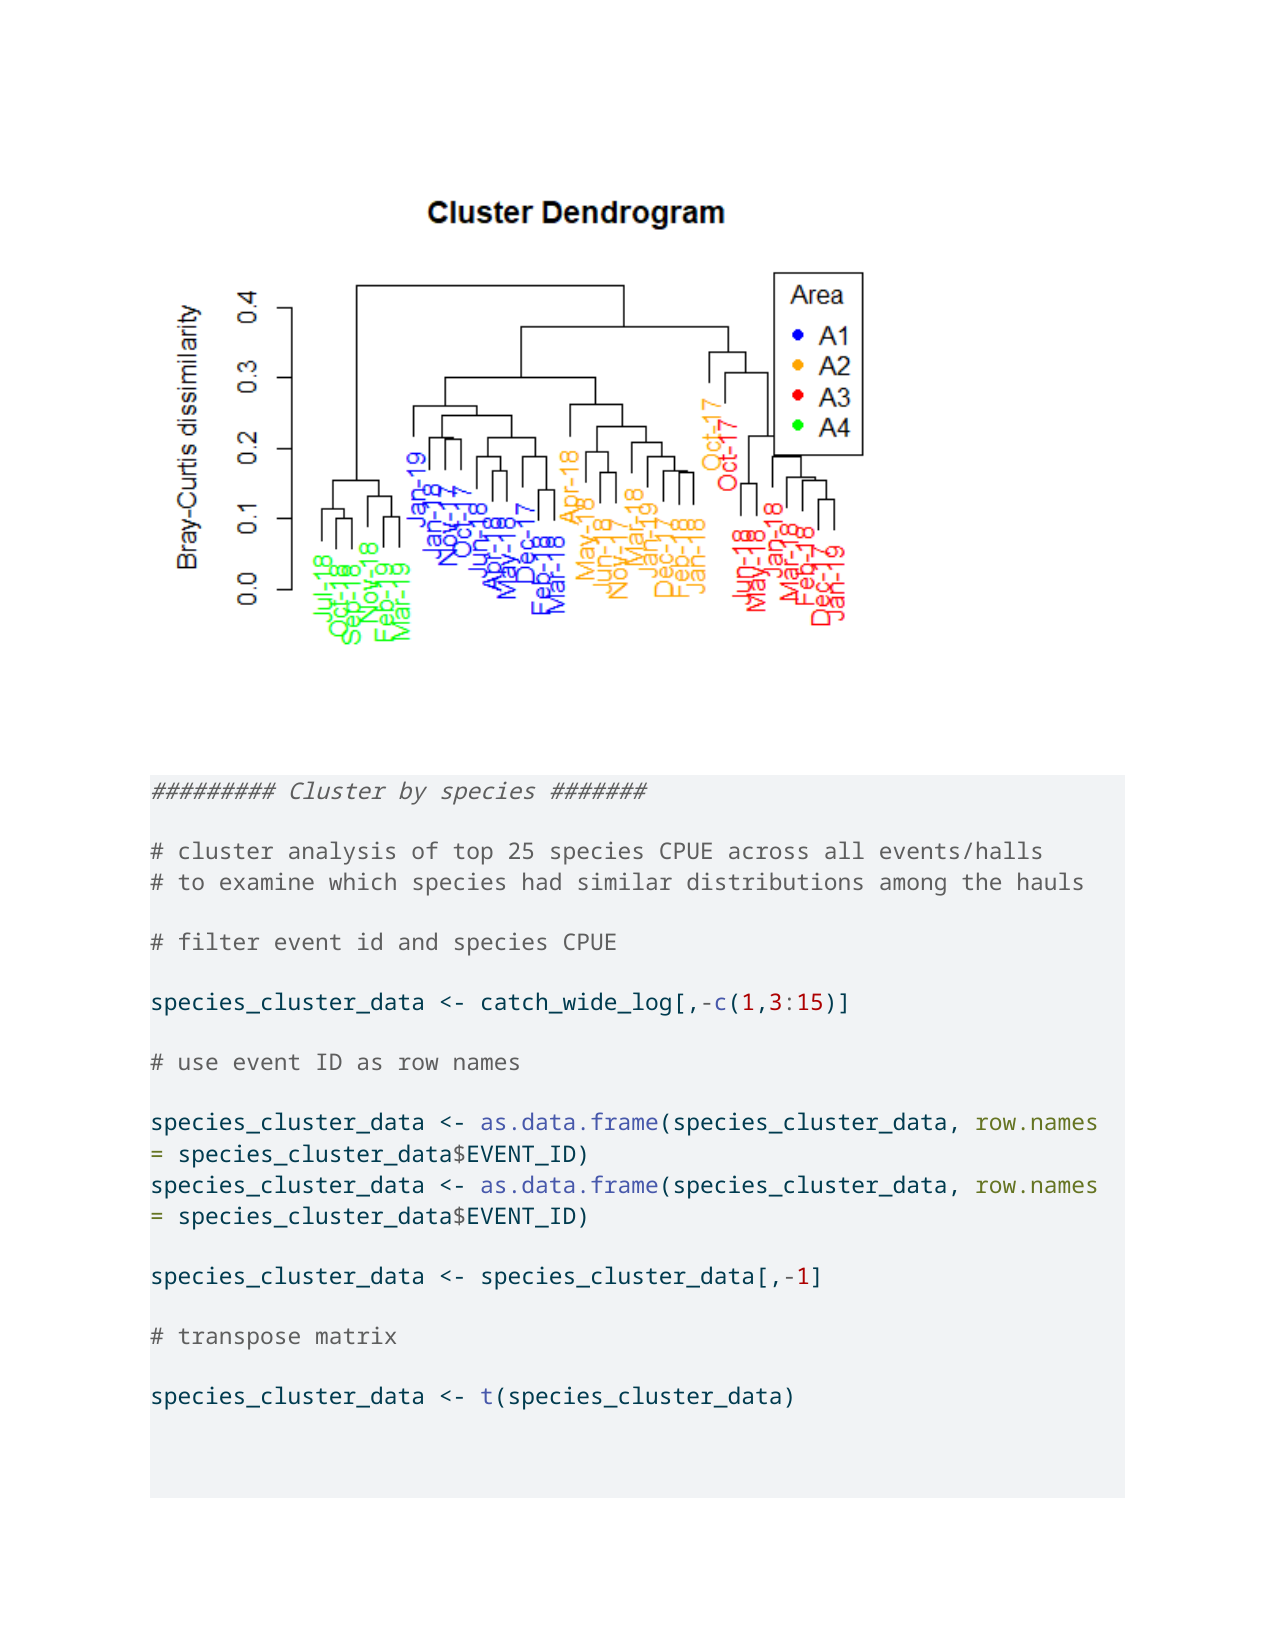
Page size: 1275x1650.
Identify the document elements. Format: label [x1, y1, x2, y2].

picture [168, 150, 927, 757]
text [150, 775, 1125, 1498]
